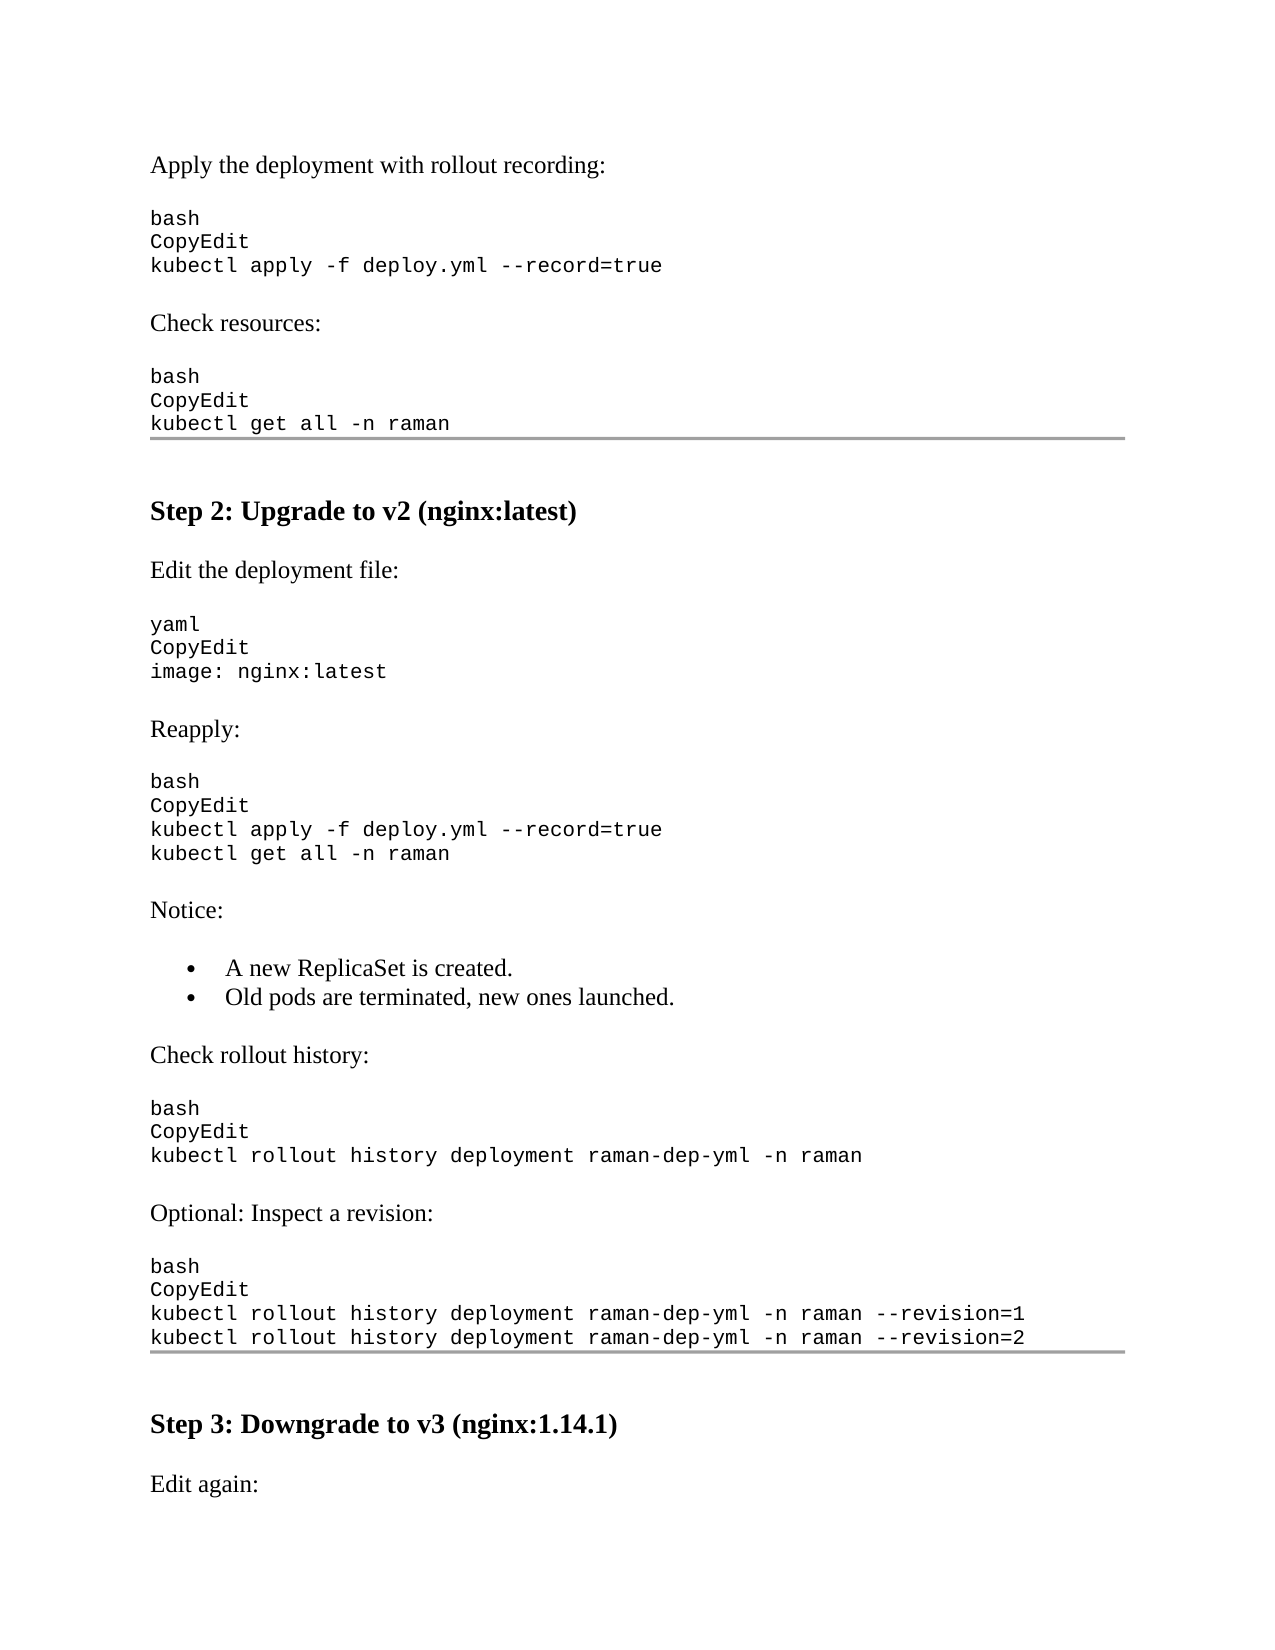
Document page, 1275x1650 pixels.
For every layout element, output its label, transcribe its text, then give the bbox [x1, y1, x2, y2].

list A new ReplicaSet is created. [187, 953, 1125, 982]
text CopyEdit [150, 1121, 1125, 1145]
text Optional: Inspect a revision: [150, 1198, 1125, 1227]
text kubectl rollout history deployment raman-dep-yml -n raman --revision=2 [150, 1327, 1125, 1350]
text bash [150, 208, 1125, 232]
text kubectl apply -f deploy.yml --record=true [150, 819, 1125, 842]
text CopyEdit [150, 1279, 1125, 1303]
text image: nginx:latest [150, 661, 1125, 684]
text bash [150, 1098, 1125, 1121]
text CopyEdit [150, 795, 1125, 819]
text Reapply: [150, 714, 1125, 742]
text kubectl get all -n raman [150, 413, 1125, 436]
text kubectl get all -n raman [150, 842, 1125, 866]
text CopyEdit [150, 637, 1125, 661]
text Edit the deployment file: [150, 556, 1125, 584]
text Notice: [150, 895, 1125, 924]
text bash [150, 772, 1125, 795]
text kubectl rollout history deployment raman-dep-yml -n raman --revision=1 [150, 1303, 1125, 1327]
text kubectl rollout history deployment raman-dep-yml -n raman [150, 1145, 1125, 1169]
text Apply the deployment with rollout recording: [150, 150, 1125, 179]
text CopyEdit [150, 232, 1125, 255]
text yaml [150, 613, 1125, 637]
text Check resources: [150, 308, 1125, 337]
text bash [150, 366, 1125, 389]
list Old pods are terminated, new ones launched. [187, 982, 1125, 1011]
text Check rollout history: [150, 1040, 1125, 1069]
text bash [150, 1256, 1125, 1279]
text Step 3: Downgrade to v3 (nginx:1.14.1) [150, 1408, 1125, 1440]
text Edit again: [150, 1469, 1125, 1498]
text kubectl apply -f deploy.yml --record=true [150, 255, 1125, 279]
text Step 2: Upgrade to v2 (nginx:latest) [150, 494, 1125, 526]
text CopyEdit [150, 389, 1125, 413]
